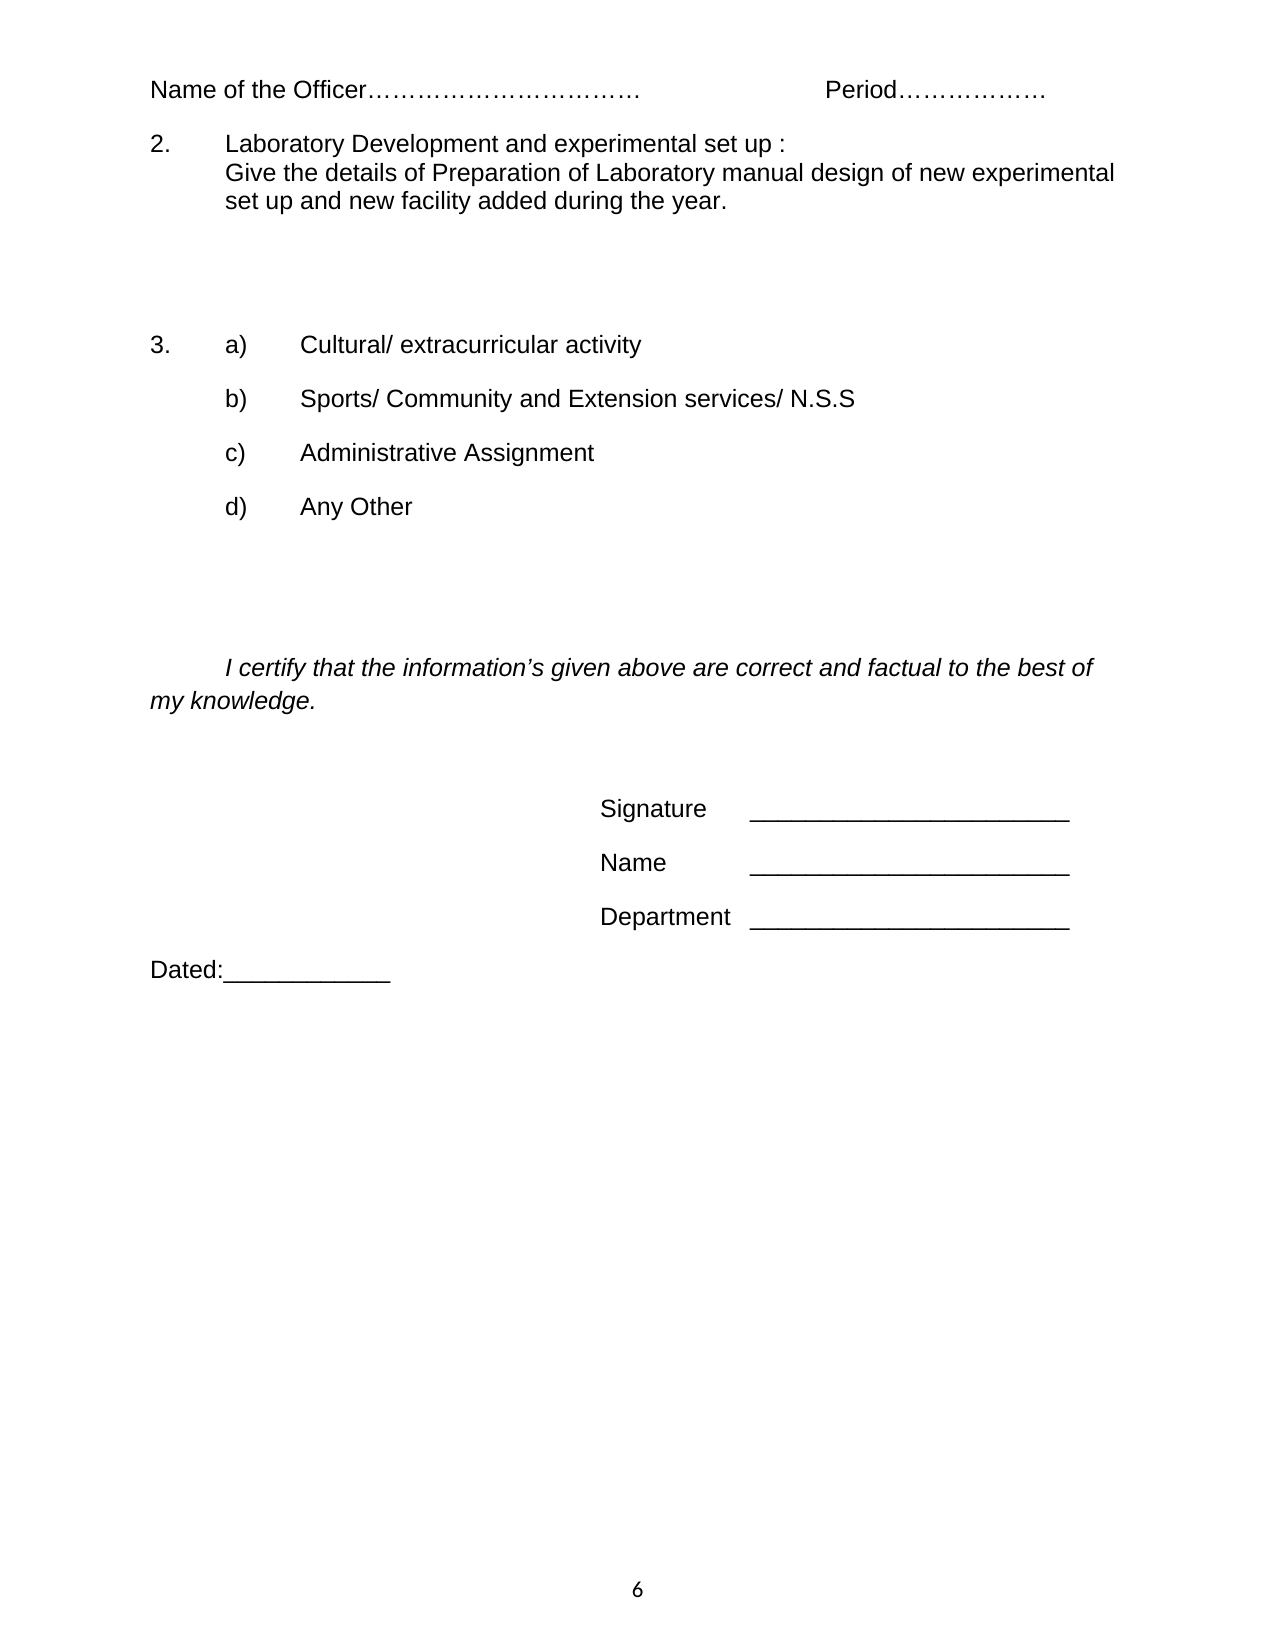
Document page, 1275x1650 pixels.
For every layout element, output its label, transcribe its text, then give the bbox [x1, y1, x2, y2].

list Laboratory Development and experimental set up : [150, 129, 1125, 158]
text Name of the Officer…………………………… Period……………… [150, 75, 1125, 104]
text Department _______________________ [150, 902, 1125, 930]
text Give the details of Preparation of Laboratory manual design of new experimental set up and new facility added during the year. [225, 158, 1125, 215]
text I certify that the information’s given above are correct and factual to the best of my knowledge. [150, 653, 1125, 715]
text 3. a) Cultural/ extracurricular activity [150, 330, 1125, 359]
text d) Any Other [150, 492, 1125, 520]
text b) Sports/ Community and Extension services/ N.S.S [150, 384, 1125, 413]
text c) Administrative Assignment [150, 438, 1125, 467]
text Signature _______________________ [150, 794, 1125, 823]
text Name _______________________ [150, 848, 1125, 877]
text Dated:____________ [150, 956, 1125, 984]
